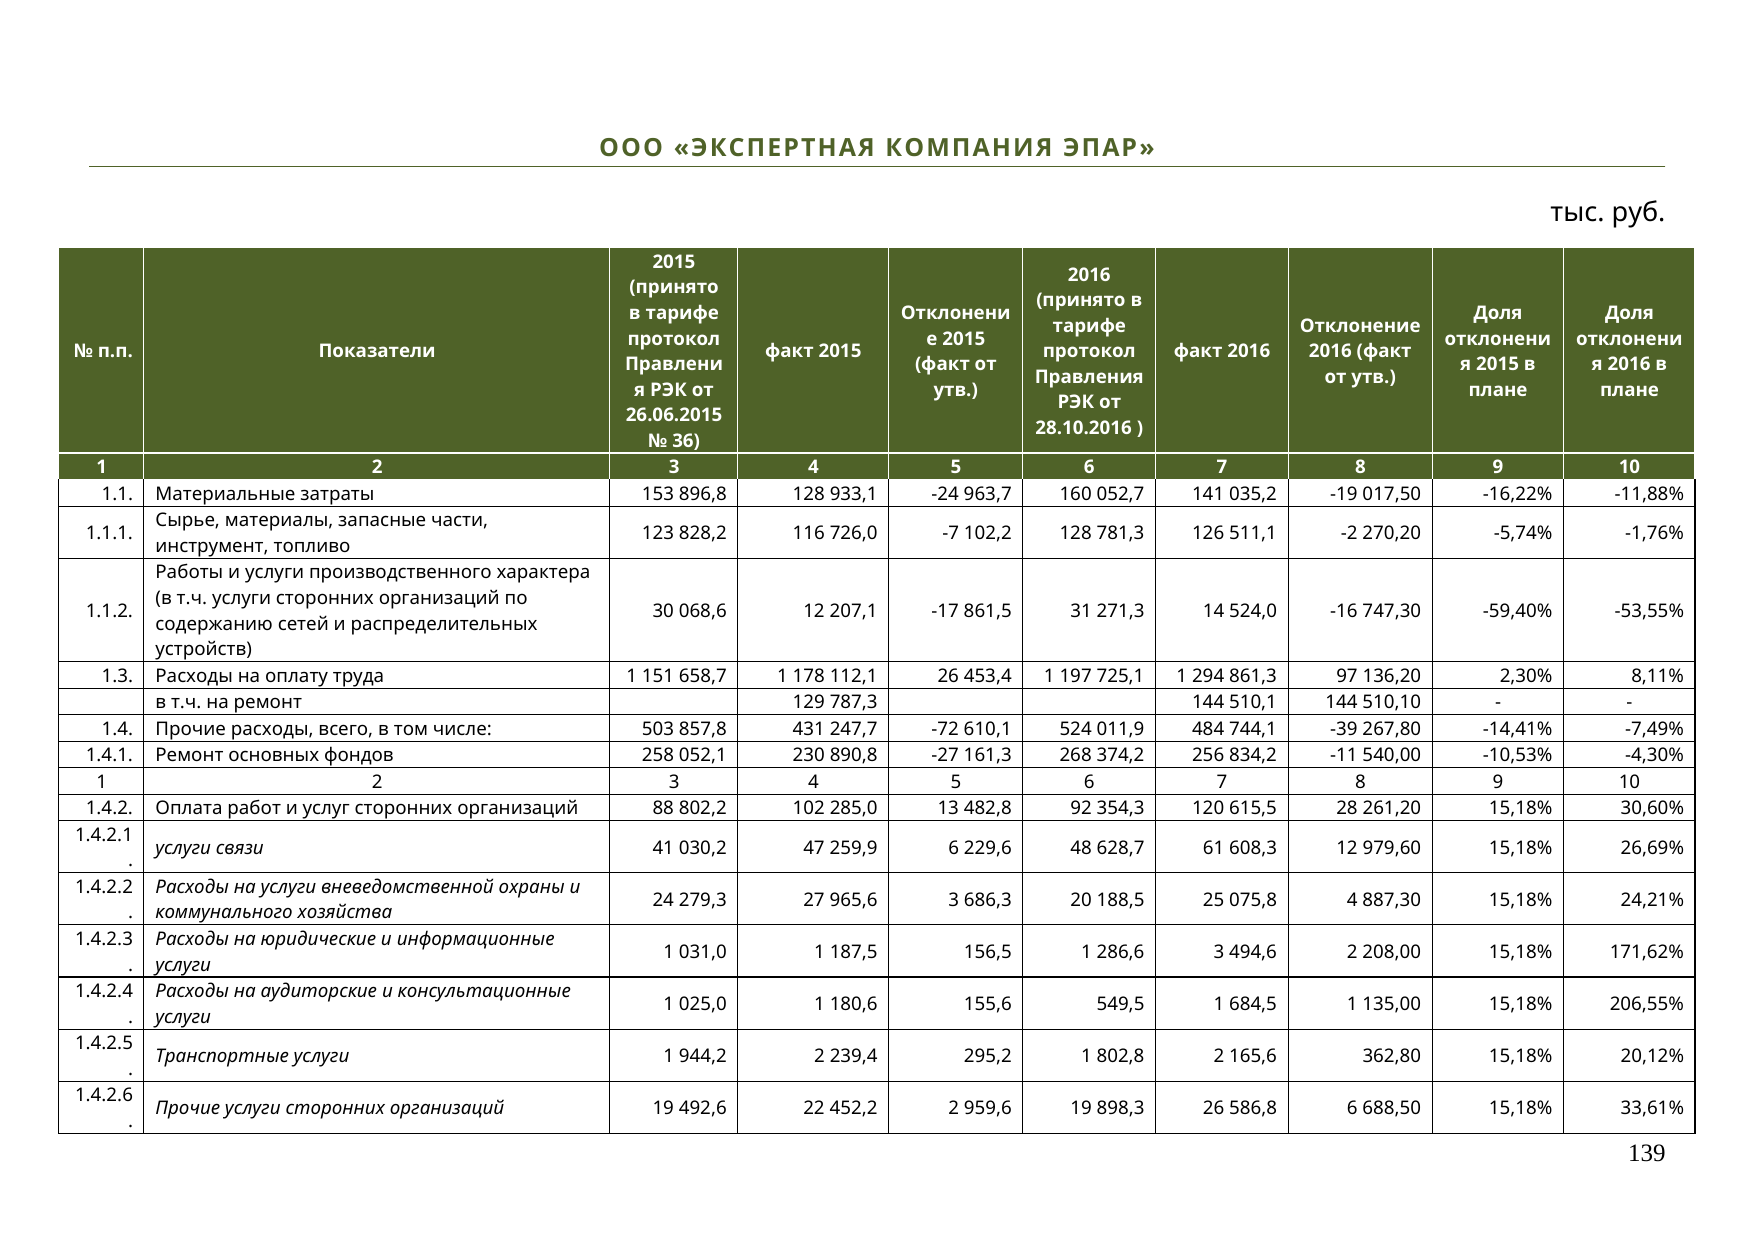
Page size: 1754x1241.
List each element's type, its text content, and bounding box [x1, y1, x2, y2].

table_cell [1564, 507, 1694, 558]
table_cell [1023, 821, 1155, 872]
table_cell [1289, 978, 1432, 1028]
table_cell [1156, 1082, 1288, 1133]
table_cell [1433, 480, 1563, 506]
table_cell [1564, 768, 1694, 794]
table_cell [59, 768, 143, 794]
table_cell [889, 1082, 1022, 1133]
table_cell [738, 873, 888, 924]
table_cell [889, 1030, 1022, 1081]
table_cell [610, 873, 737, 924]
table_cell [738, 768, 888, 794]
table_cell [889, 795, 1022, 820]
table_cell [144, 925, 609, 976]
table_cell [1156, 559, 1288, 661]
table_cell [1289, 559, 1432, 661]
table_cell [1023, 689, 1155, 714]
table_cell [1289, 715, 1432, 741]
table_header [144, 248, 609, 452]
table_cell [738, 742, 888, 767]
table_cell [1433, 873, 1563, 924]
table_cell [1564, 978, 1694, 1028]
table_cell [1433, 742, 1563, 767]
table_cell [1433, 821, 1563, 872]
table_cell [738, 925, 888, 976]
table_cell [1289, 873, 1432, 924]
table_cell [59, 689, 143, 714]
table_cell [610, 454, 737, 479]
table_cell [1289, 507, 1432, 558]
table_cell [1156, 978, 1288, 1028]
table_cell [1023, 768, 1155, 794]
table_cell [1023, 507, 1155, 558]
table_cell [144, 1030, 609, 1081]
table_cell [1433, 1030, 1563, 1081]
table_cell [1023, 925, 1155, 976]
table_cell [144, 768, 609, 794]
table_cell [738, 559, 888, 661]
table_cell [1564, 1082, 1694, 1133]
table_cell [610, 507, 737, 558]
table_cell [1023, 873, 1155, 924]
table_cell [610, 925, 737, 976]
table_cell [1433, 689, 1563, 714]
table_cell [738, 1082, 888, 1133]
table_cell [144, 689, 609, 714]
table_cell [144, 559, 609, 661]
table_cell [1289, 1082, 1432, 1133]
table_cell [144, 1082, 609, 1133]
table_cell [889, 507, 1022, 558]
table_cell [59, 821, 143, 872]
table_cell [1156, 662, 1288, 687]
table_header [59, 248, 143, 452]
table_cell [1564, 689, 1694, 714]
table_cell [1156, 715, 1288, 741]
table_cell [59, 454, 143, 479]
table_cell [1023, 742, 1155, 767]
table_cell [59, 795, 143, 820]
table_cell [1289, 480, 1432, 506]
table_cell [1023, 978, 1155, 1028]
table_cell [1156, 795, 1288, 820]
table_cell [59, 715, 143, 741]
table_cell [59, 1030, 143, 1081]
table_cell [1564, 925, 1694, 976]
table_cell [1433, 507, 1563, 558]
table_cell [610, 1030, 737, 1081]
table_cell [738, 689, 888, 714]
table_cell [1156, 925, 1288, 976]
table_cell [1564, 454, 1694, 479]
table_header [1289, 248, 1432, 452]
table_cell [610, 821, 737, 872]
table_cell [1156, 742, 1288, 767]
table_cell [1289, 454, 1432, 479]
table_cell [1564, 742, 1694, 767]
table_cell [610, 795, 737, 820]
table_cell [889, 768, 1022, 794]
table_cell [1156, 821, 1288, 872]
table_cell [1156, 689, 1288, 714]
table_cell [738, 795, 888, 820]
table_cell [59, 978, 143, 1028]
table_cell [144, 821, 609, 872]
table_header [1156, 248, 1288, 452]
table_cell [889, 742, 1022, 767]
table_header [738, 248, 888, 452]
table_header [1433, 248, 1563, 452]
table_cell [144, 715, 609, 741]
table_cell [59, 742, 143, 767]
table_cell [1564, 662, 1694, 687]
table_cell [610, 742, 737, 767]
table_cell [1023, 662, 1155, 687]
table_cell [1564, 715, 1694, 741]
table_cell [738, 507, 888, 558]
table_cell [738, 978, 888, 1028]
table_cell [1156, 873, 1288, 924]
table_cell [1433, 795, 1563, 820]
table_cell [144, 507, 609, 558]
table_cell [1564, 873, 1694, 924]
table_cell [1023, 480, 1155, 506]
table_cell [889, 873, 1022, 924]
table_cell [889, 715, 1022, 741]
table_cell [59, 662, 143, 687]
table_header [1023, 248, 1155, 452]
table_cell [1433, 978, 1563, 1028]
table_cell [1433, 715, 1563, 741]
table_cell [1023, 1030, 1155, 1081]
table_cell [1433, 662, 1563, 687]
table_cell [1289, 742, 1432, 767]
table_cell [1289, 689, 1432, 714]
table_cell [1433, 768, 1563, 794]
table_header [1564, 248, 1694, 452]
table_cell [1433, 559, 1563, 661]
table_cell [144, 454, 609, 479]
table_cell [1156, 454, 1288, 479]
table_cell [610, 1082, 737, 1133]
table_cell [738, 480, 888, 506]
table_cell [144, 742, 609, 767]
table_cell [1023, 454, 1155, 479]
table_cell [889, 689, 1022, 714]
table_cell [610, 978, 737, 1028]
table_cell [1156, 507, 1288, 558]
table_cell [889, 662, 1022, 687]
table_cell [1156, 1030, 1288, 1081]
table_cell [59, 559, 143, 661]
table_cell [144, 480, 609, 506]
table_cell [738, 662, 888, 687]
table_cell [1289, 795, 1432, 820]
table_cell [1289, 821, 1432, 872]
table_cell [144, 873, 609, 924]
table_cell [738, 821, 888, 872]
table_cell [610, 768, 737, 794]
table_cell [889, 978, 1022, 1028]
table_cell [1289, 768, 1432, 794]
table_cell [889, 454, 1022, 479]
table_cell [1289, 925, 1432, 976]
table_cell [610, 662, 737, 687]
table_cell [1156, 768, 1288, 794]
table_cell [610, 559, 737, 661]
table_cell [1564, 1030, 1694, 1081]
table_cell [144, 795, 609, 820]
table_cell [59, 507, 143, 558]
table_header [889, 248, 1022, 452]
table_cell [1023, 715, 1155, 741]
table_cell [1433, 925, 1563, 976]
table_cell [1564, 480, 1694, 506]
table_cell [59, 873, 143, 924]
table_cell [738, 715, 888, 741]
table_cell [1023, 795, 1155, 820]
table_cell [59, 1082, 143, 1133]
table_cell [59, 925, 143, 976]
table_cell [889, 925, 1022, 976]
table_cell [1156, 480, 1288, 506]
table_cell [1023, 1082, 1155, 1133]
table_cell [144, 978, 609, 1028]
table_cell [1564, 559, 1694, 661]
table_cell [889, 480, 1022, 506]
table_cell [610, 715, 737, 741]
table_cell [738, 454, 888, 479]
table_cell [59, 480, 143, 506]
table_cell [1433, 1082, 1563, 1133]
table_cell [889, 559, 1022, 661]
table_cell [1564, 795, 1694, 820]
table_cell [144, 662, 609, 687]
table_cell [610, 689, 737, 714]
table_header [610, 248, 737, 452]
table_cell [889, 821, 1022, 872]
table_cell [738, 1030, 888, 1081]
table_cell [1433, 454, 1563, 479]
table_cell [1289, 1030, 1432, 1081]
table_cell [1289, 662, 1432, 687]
text тыс. руб. [89, 192, 1665, 229]
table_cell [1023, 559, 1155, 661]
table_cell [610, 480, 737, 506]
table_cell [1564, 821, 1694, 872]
